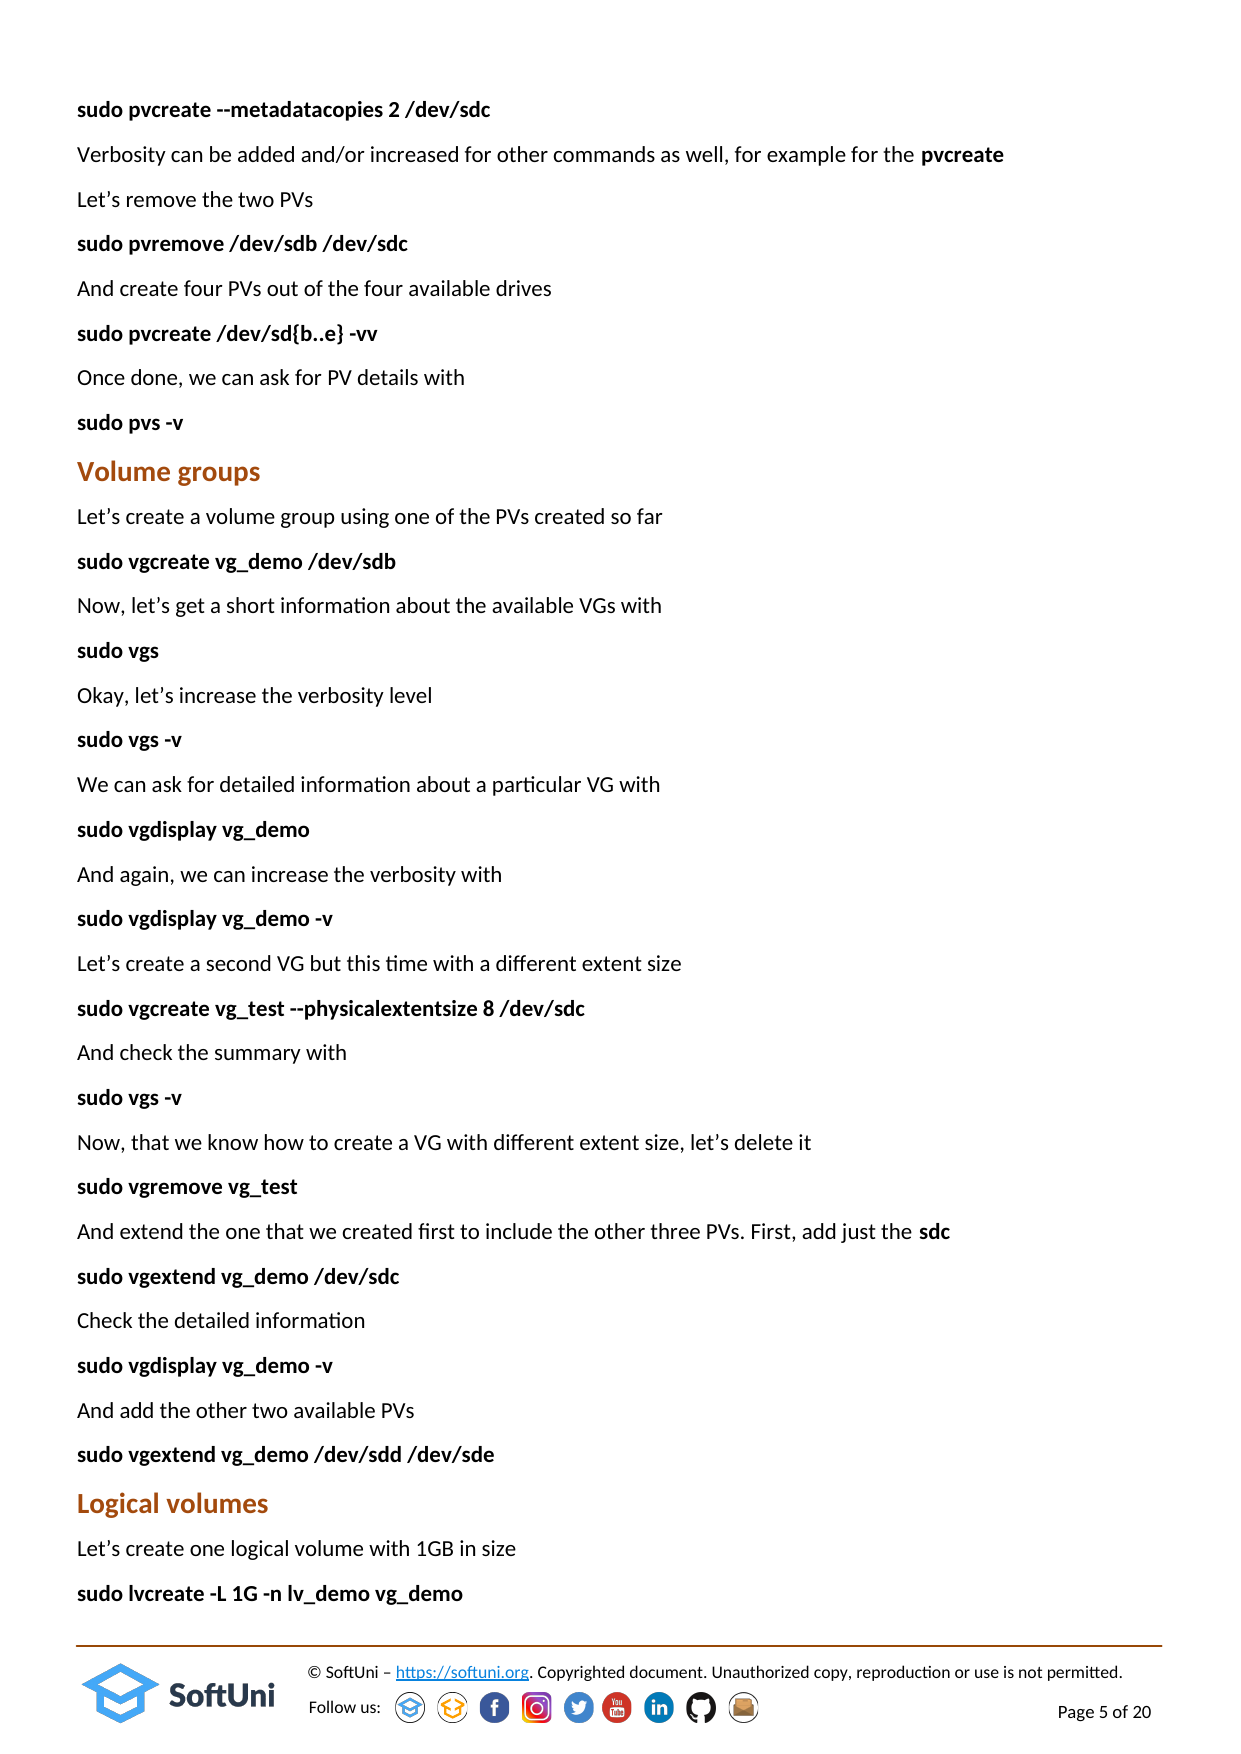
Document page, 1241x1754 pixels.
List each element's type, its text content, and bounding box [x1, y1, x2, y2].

text sudo vgextend vg_demo /dev/sdc [77, 1262, 1163, 1290]
text sudo vgs -v [77, 1083, 1163, 1111]
subtitle Logical volumes [77, 1485, 1163, 1521]
text Okay, let’s increase the verbosity level [77, 681, 1163, 709]
picture [644, 1692, 653, 1701]
picture [658, 1705, 667, 1714]
picture [665, 1714, 674, 1723]
text Now, that we know how to create a VG with different extent size, let’s delete it [77, 1128, 1163, 1156]
picture [602, 1692, 632, 1723]
text sudo vgextend vg_demo /dev/sdd /dev/sde [77, 1441, 1163, 1469]
picture [479, 1692, 510, 1723]
picture [437, 1692, 468, 1723]
text sudo pvremove /dev/sdb /dev/sdc [77, 229, 1163, 257]
picture [75, 1658, 281, 1729]
text Once done, we can ask for PV details with [77, 363, 1163, 392]
text Now, let’s get a short information about the available VGs with [77, 592, 1163, 619]
text sudo vgdisplay vg_demo -v [77, 904, 1163, 932]
text sudo lvcreate -L 1G -n lv_demo vg_demo [77, 1579, 1163, 1607]
text And extend the one that we created first to include the other three PVs. First, add just the sdc [77, 1217, 1163, 1245]
text sudo vgdisplay vg_demo [77, 815, 1163, 843]
text sudo vgcreate vg_test --physicalextentsize 8 /dev/sdc [77, 994, 1163, 1022]
text We can ask for detailed information about a particular VG with [77, 770, 1163, 798]
text Let’s create a volume group using one of the PVs created so far [77, 502, 1163, 530]
text sudo vgcreate vg_demo /dev/sdb [77, 547, 1163, 575]
text sudo pvcreate --metadatacopies 2 /dev/sdc [77, 95, 1163, 123]
text sudo vgs [77, 636, 1163, 664]
picture [395, 1692, 425, 1723]
text sudo pvcreate /dev/sd{b..e} -vv [77, 319, 1163, 347]
picture [564, 1692, 594, 1723]
text Let’s create a second VG but this time with a different extent size [77, 949, 1163, 977]
text sudo vgs -v [77, 726, 1163, 754]
text sudo vgremove vg_test [77, 1172, 1163, 1201]
picture [728, 1692, 759, 1723]
picture [686, 1692, 716, 1723]
text sudo vgdisplay vg_demo -v [77, 1351, 1163, 1379]
picture [665, 1692, 674, 1701]
text Let’s remove the two PVs [77, 185, 1163, 213]
picture [644, 1714, 653, 1723]
subtitle Volume groups [77, 453, 1163, 488]
picture [522, 1692, 552, 1723]
text Let’s create one logical volume with 1GB in size [77, 1534, 1163, 1563]
text And create four PVs out of the four available drives [77, 274, 1163, 302]
text And add the other two available PVs [77, 1396, 1163, 1424]
text And again, we can increase the verbosity with [77, 860, 1163, 888]
text Verbosity can be added and/or increased for other commands as well, for example for the pvcreate [77, 140, 1163, 168]
text sudo pvs -v [77, 408, 1163, 436]
text And check the summary with [77, 1038, 1163, 1066]
text Check the detailed information [77, 1307, 1163, 1334]
